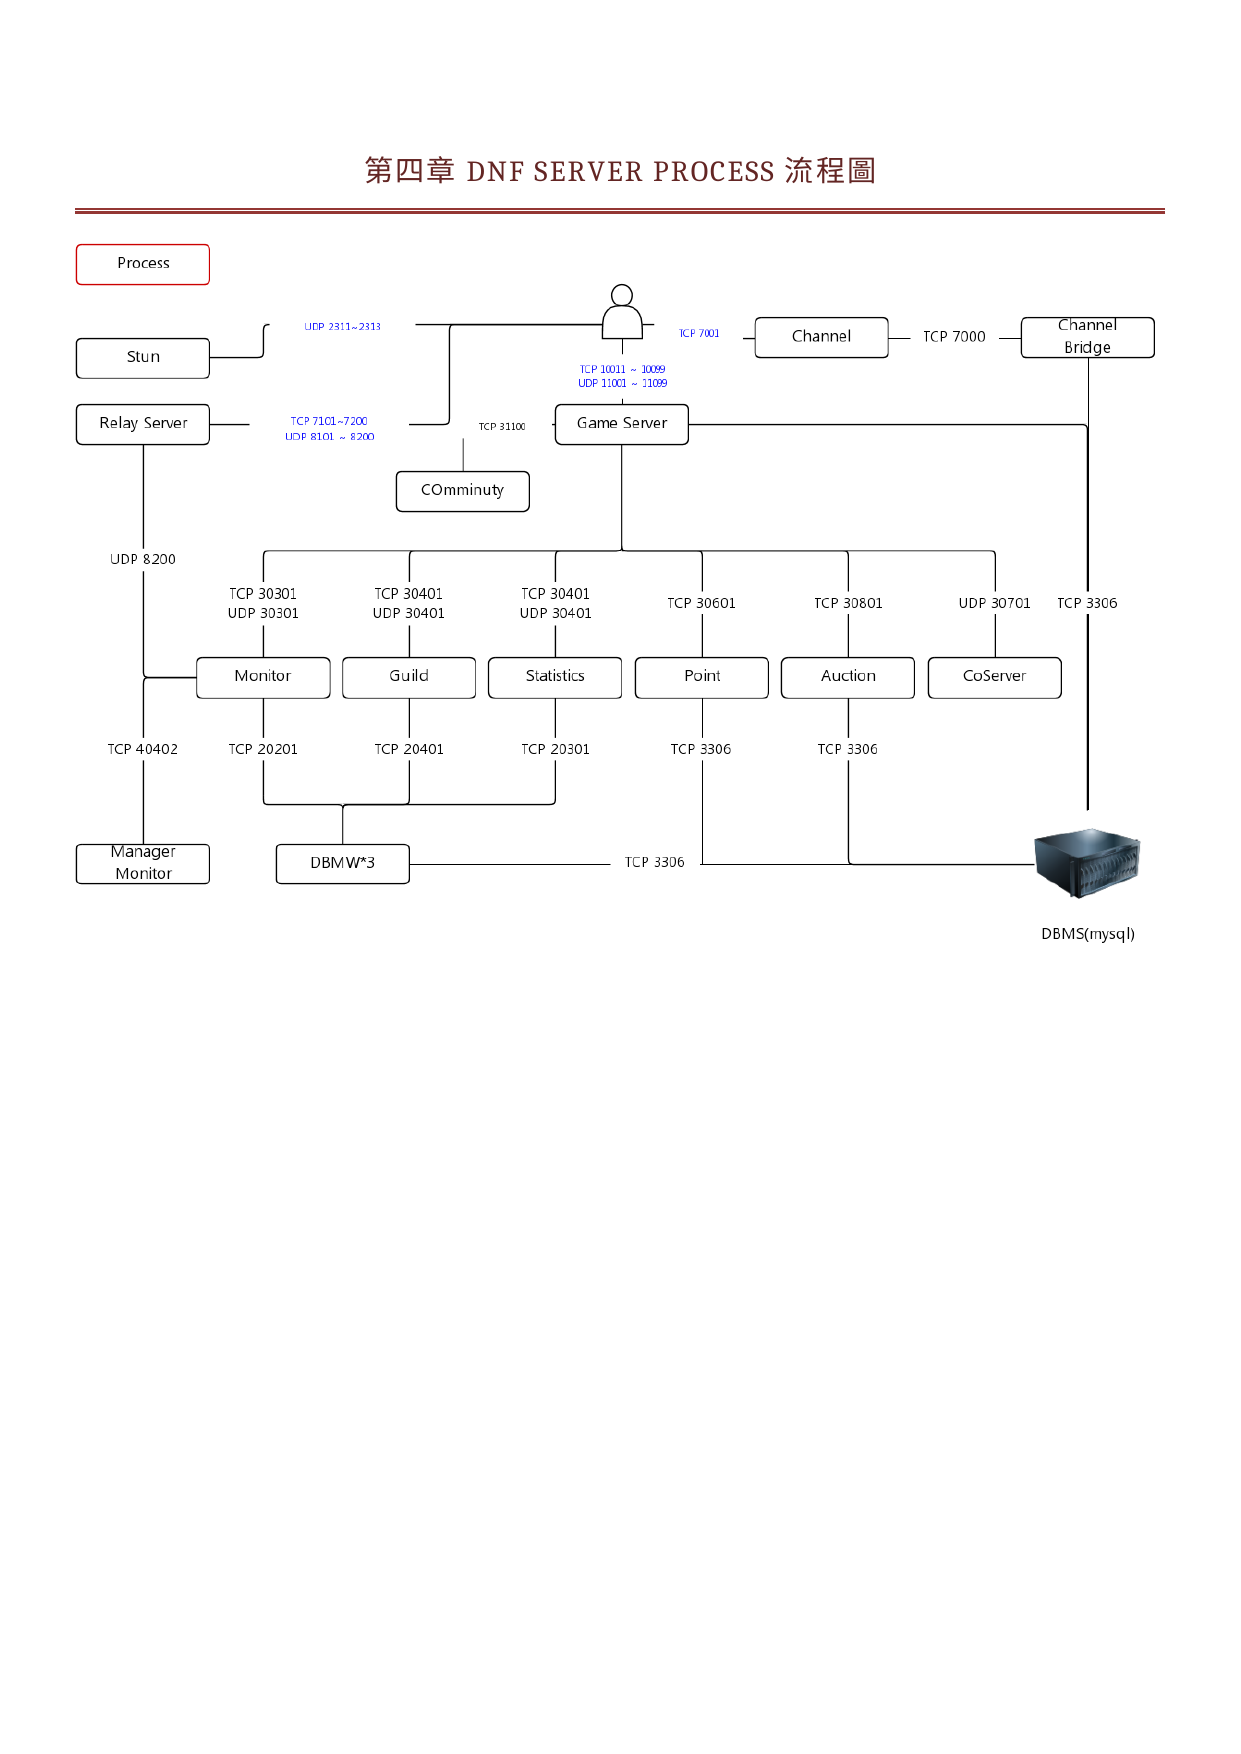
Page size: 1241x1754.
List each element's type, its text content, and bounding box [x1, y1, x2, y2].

subtitle DNF Server Process 流程圖 [75, 131, 1165, 208]
picture [75, 243, 1155, 944]
